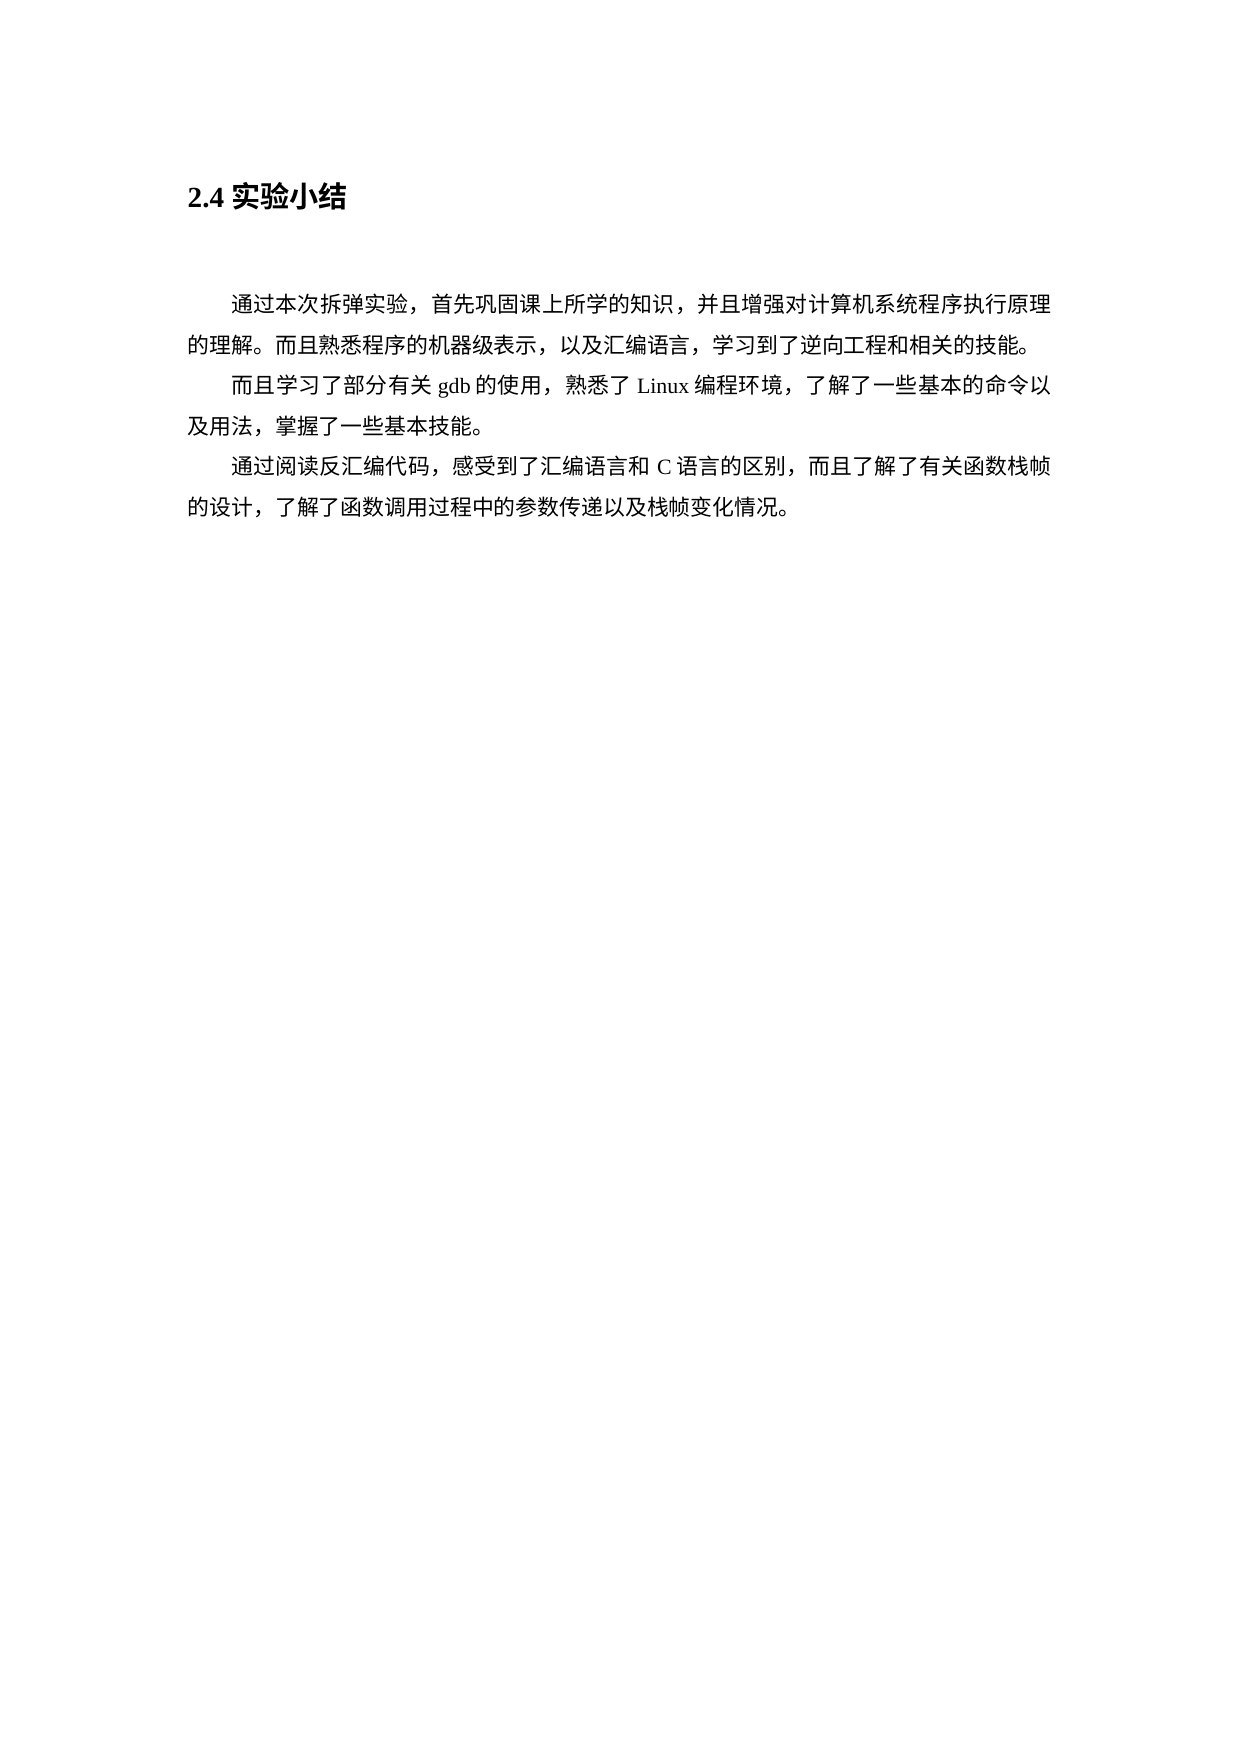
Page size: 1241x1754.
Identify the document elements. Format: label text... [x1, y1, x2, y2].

text 通过本次拆弹实验，首先巩固课上所学的知识，并且增强对计算机系统程序执行原理的理解。而且熟悉程序的机器级表示，以及汇编语言，学习到了逆向工程和相关的技能。 [187, 287, 1053, 360]
text 2.4 实验小结 [187, 162, 1053, 227]
text 通过阅读反汇编代码，感受到了汇编语言和C语言的区别，而且了解了有关函数栈帧的设计，了解了函数调用过程中的参数传递以及栈帧变化情况。 [187, 449, 1053, 522]
text 而且学习了部分有关gdb的使用，熟悉了Linux编程环境，了解了一些基本的命令以及用法，掌握了一些基本技能。 [187, 368, 1053, 441]
